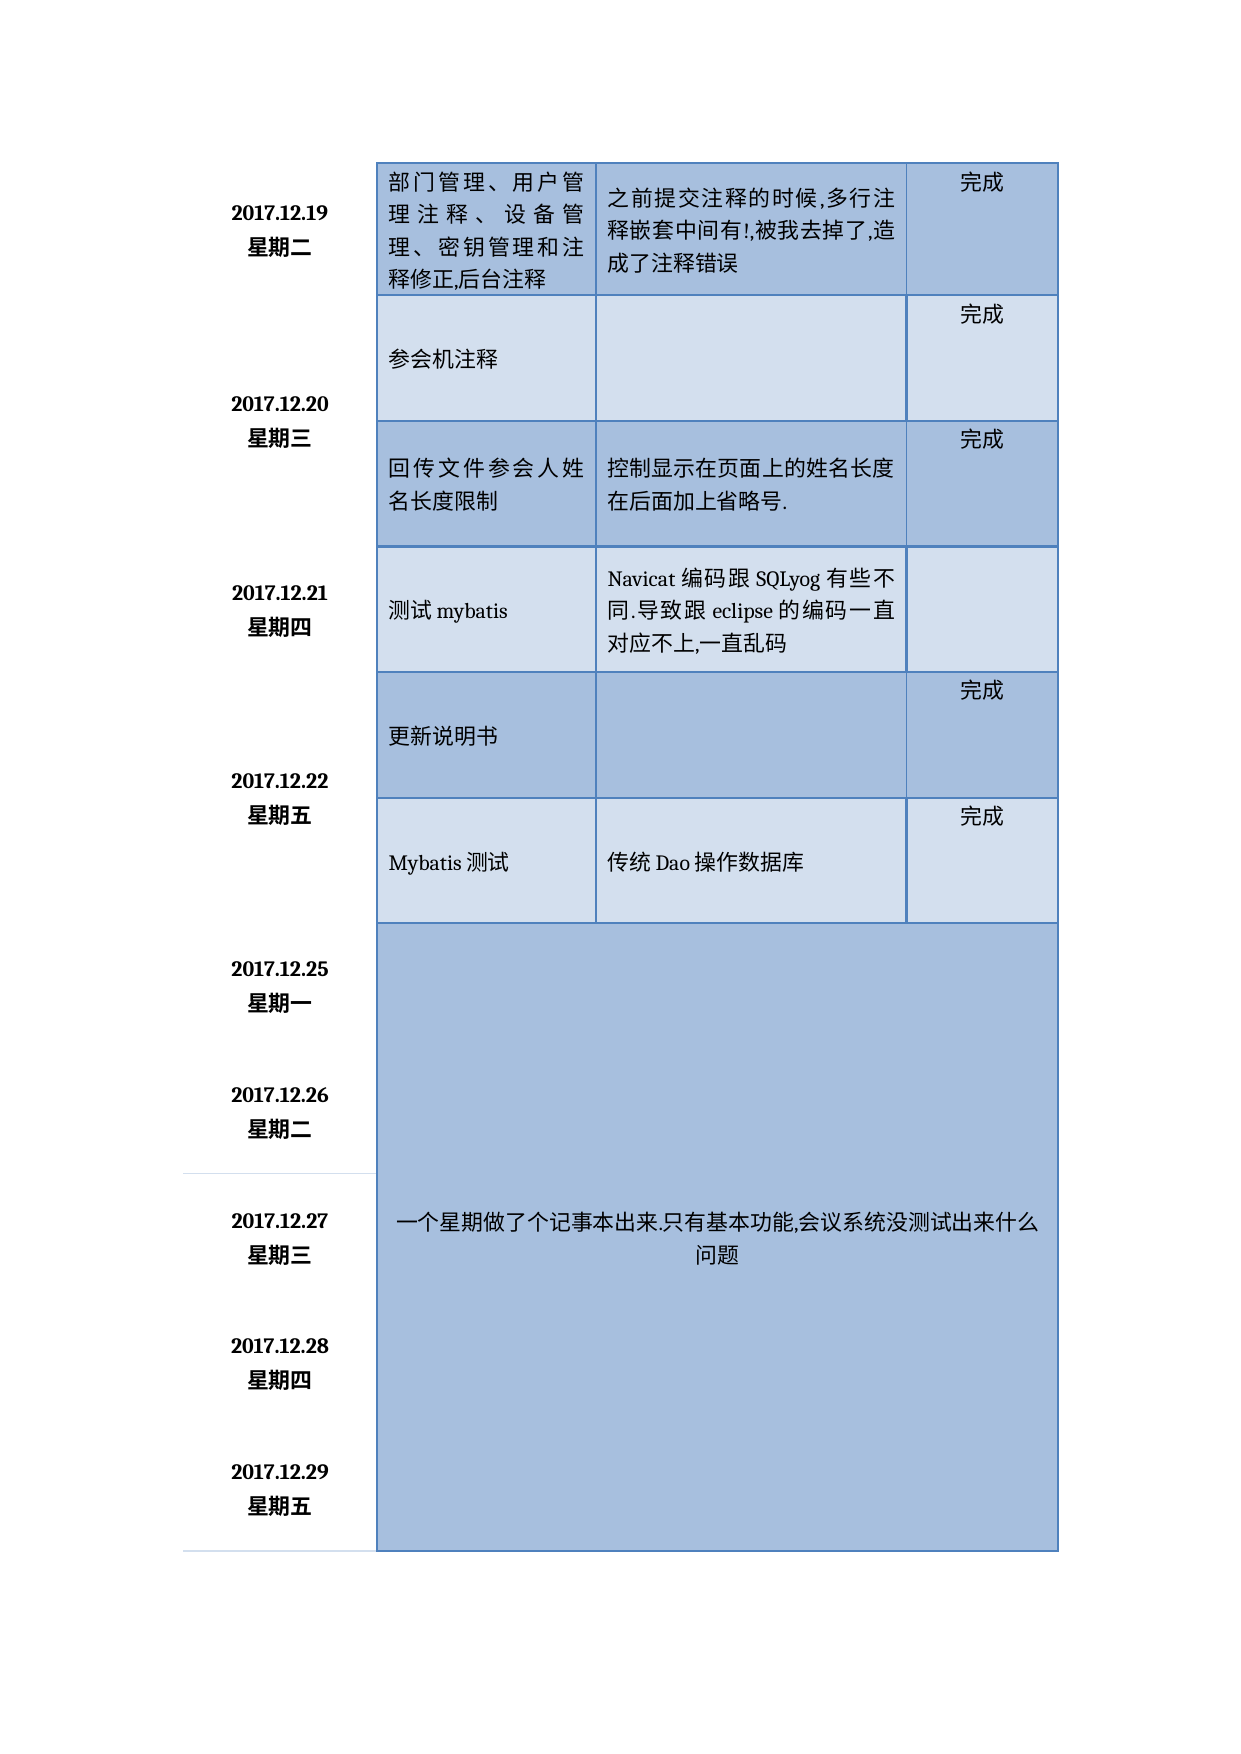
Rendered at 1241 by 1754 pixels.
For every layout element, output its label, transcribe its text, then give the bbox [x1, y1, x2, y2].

table_cell 参会机注释 [378, 296, 595, 420]
table_cell 2017.12.29 星期五 [183, 1425, 376, 1550]
table_cell Mybatis测试 [378, 799, 595, 922]
table_cell [597, 296, 905, 420]
table_cell 完成 [908, 296, 1057, 420]
table_cell 之前提交注释的时候,多行注释嵌套中间有!,被我去掉了,造成了注释错误 [597, 164, 906, 294]
table_cell 2017.12.22 星期五 [183, 671, 376, 922]
table_cell 完成 [907, 164, 1057, 294]
table_cell 回传文件参会人姓名长度限制 [378, 422, 595, 545]
table_cell 传统Dao操作数据库 [597, 799, 905, 922]
table_cell 2017.12.20 星期三 [183, 294, 376, 545]
table_cell 完成 [907, 673, 1057, 797]
table_cell 一个星期做了个记事本出来.只有基本功能,会议系统没测试出来什么问题 [378, 924, 1057, 1550]
table_cell 更新说明书 [378, 673, 595, 797]
table_cell [597, 673, 906, 797]
table_cell 完成 [907, 422, 1057, 545]
table_cell 完成 [908, 799, 1057, 922]
table_cell 部门管理、用户管理注释、设备管理、密钥管理和注释修正,后台注释 [378, 164, 595, 294]
table_cell 2017.12.25 星期一 [183, 922, 376, 1048]
table_cell 2017.12.26 星期二 [183, 1048, 376, 1173]
table_cell [908, 548, 1057, 671]
table_cell 测试mybatis [378, 548, 595, 671]
table_cell 2017.12.28 星期四 [183, 1299, 376, 1425]
table_cell 2017.12.19 星期二 [183, 162, 376, 294]
table_cell 控制显示在页面上的姓名长度在后面加上省略号. [597, 422, 906, 545]
table_cell 2017.12.27 星期三 [183, 1174, 376, 1299]
table_cell 2017.12.21 星期四 [183, 545, 376, 671]
table_cell Navicat编码跟SQLyog有些不同.导致跟eclipse的编码一直对应不上,一直乱码 [597, 548, 905, 671]
